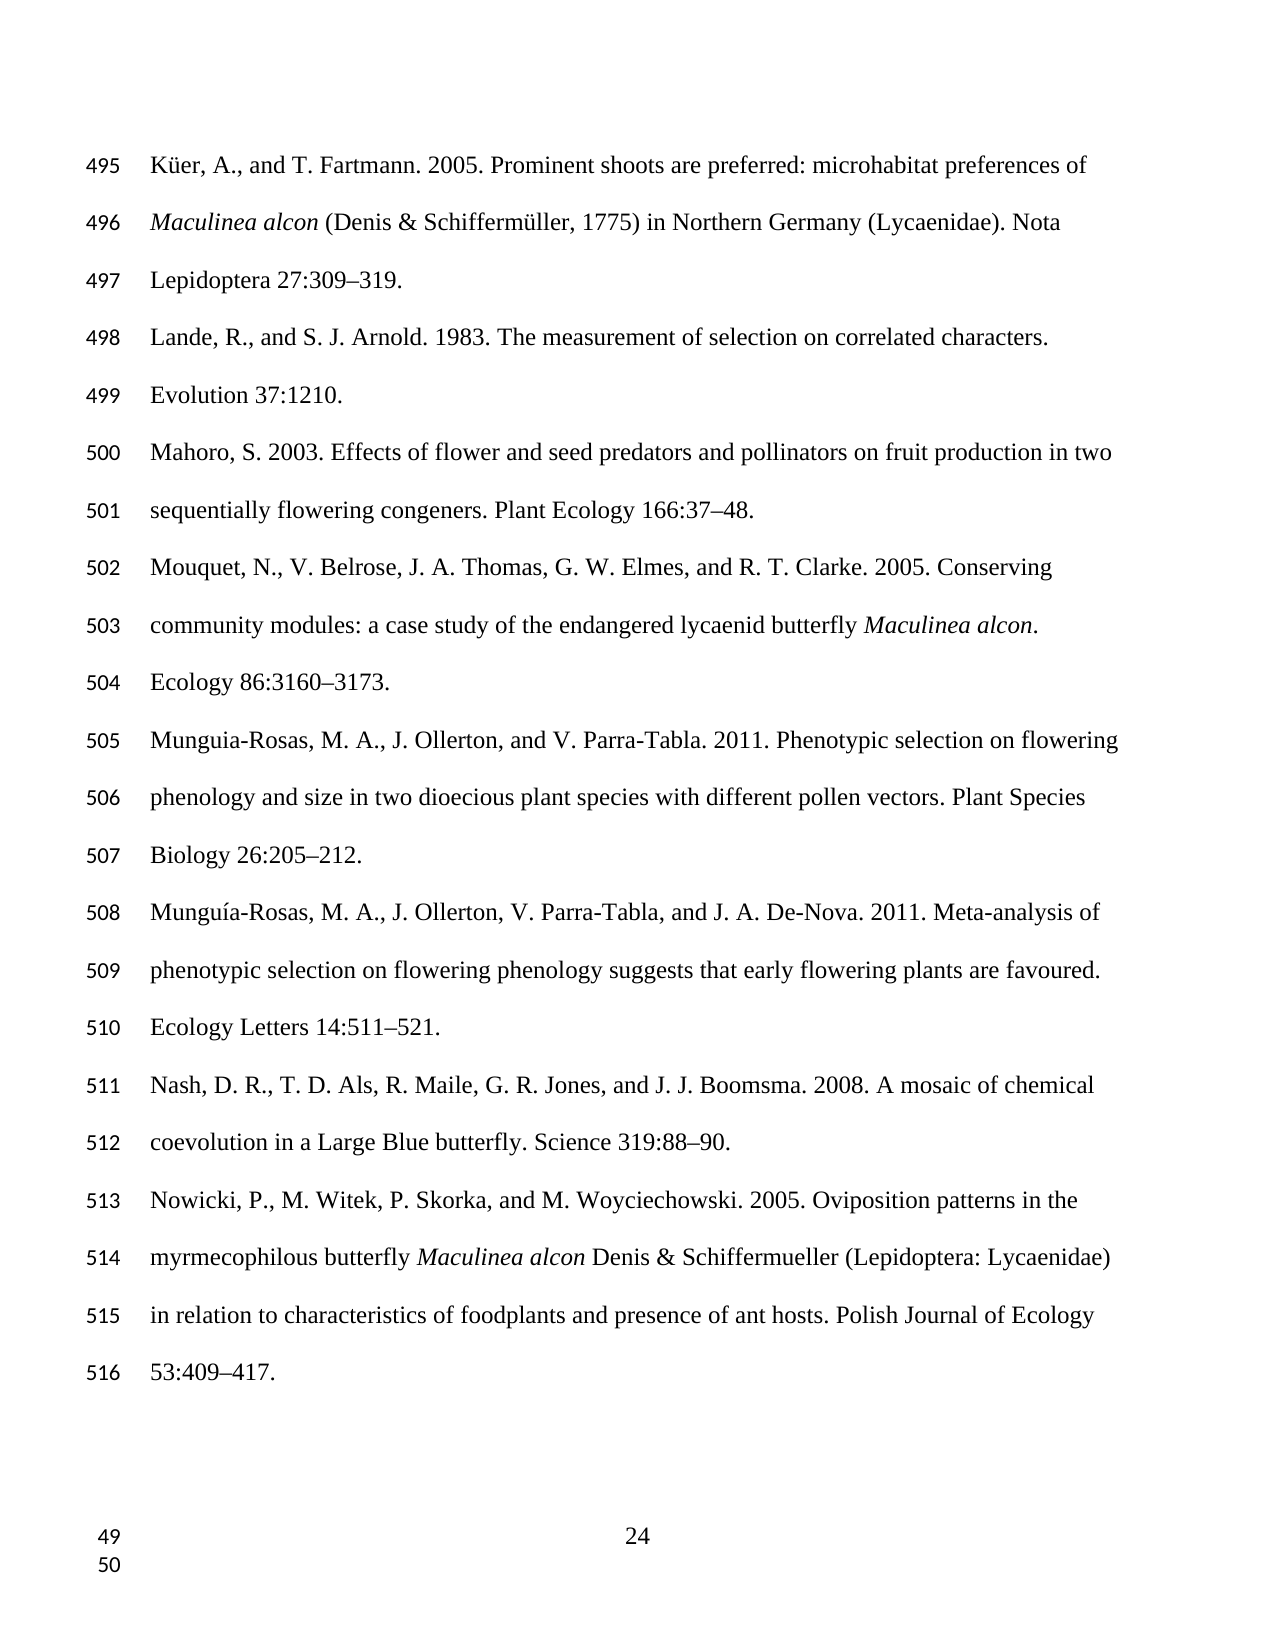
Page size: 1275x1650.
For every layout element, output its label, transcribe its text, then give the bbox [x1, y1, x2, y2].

text Munguia-Rosas, M. A., J. Ollerton, and V. Parra-Tabla. 2011. Phenotypic selection on flowering phenology and size in two dioecious plant species with different pollen vectors. Plant Species Biology 26:205–212. [150, 725, 1125, 869]
text Munguía-Rosas, M. A., J. Ollerton, V. Parra-Tabla, and J. A. De-Nova. 2011. Meta-analysis of phenotypic selection on flowering phenology suggests that early flowering plants are favoured. Ecology Letters 14:511–521. [150, 897, 1125, 1041]
text Lande, R., and S. J. Arnold. 1983. The measurement of selection on correlated characters. Evolution 37:1210. [150, 322, 1125, 409]
text Nash, D. R., T. D. Als, R. Maile, G. R. Jones, and J. J. Boomsma. 2008. A mosaic of chemical coevolution in a Large Blue butterfly. Science 319:88–90. [150, 1070, 1125, 1156]
text Mouquet, N., V. Belrose, J. A. Thomas, G. W. Elmes, and R. T. Clarke. 2005. Conserving community modules: a case study of the endangered lycaenid butterfly Maculinea alcon. Ecology 86:3160–3173. [150, 552, 1125, 696]
text Mahoro, S. 2003. Effects of flower and seed predators and pollinators on fruit production in two sequentially flowering congeners. Plant Ecology 166:37–48. [150, 437, 1125, 524]
text Küer, A., and T. Fartmann. 2005. Prominent shoots are preferred: microhabitat preferences of Maculinea alcon (Denis & Schiffermüller, 1775) in Northern Germany (Lycaenidae). Nota Lepidoptera 27:309–319. [150, 150, 1125, 294]
text Nowicki, P., M. Witek, P. Skorka, and M. Woyciechowski. 2005. Oviposition patterns in the myrmecophilous butterfly Maculinea alcon Denis & Schiffermueller (Lepidoptera: Lycaenidae) in relation to characteristics of foodplants and presence of ant hosts. Polish Journal of Ecology 53:409–417. [150, 1185, 1125, 1386]
